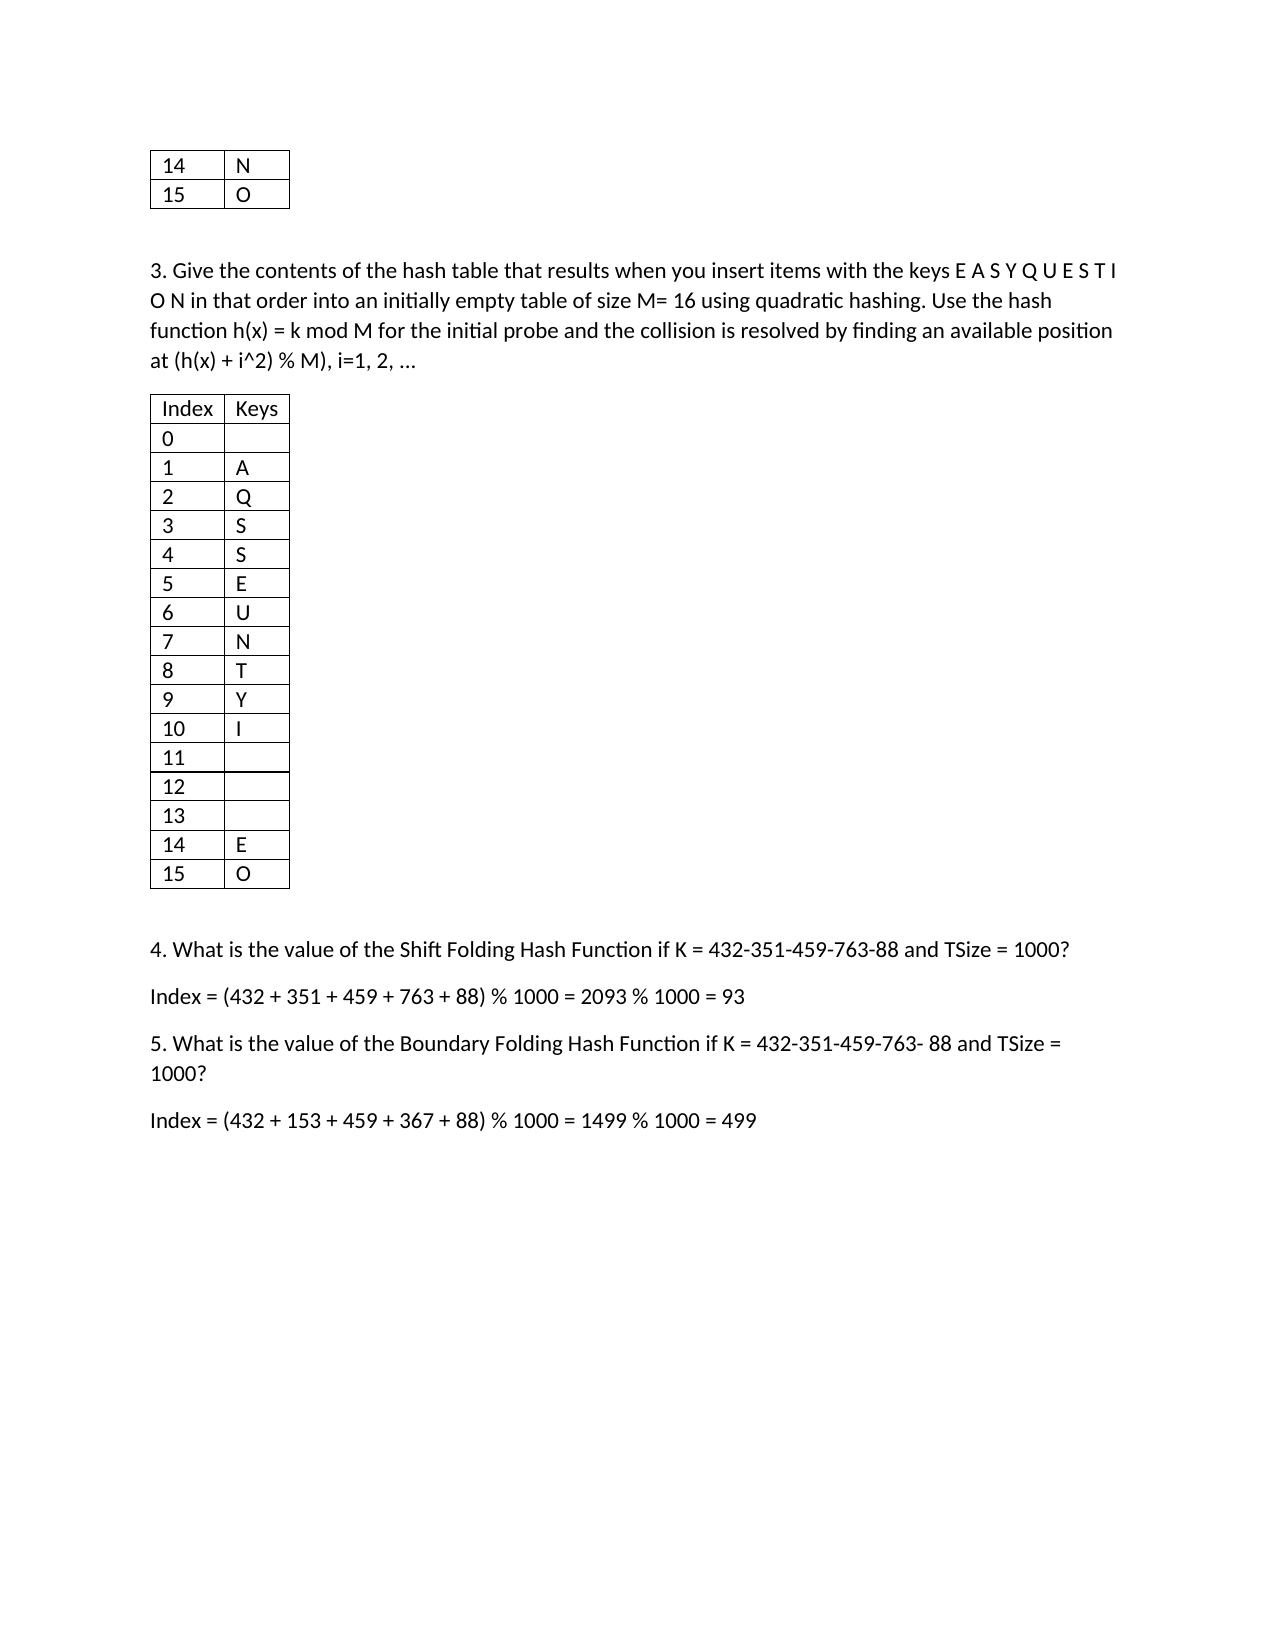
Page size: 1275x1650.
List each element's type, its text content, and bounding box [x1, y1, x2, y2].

table_cell 15 [151, 860, 224, 888]
table_cell 0 [151, 424, 224, 452]
table_cell 7 [151, 627, 224, 655]
text 5. What is the value of the Boundary Folding Hash Function if K = 432-351-459-763- 88 and TSize = 1000? [150, 1029, 1125, 1087]
text 4. What is the value of the Shift Folding Hash Function if K = 432-351-459-763-88 and TSize = 1000? [150, 936, 1125, 963]
table_cell 1 [151, 453, 224, 481]
table_cell 8 [151, 656, 224, 684]
table_cell 14 [151, 151, 224, 179]
table_cell Q [225, 482, 289, 510]
table_cell 15 [151, 180, 224, 208]
table_cell [225, 424, 289, 452]
table_cell 11 [151, 743, 224, 771]
table_header Keys [225, 395, 289, 423]
table_cell O [225, 860, 289, 888]
table_cell E [225, 569, 289, 597]
table_cell E [225, 831, 289, 858]
table_cell S [225, 540, 289, 568]
table_cell [225, 801, 289, 829]
table_cell 13 [151, 801, 224, 829]
table_header Index [151, 395, 224, 423]
table_cell 3 [151, 511, 224, 539]
table_cell N [225, 151, 289, 179]
table_cell Y [225, 685, 289, 713]
table_cell [225, 743, 289, 771]
table_cell 6 [151, 598, 224, 626]
table_cell N [225, 627, 289, 655]
text 3. Give the contents of the hash table that results when you insert items with the keys E A S Y Q U E S T I O N in that order into an initially empty table of size M= 16 using quadratic hashing. Use the hash function h(x) = k mod M for the initial probe and the collision is resolved by finding an available position at (h(x) + i^2) % M), i=1, 2, ... [150, 256, 1125, 375]
table_cell [225, 773, 289, 800]
table_cell 14 [151, 831, 224, 858]
table_cell O [225, 180, 289, 208]
text Index = (432 + 351 + 459 + 763 + 88) % 1000 = 2093 % 1000 = 93 [150, 982, 1125, 1010]
table_cell 5 [151, 569, 224, 597]
table_cell 4 [151, 540, 224, 568]
table_cell I [225, 714, 289, 742]
table_cell 12 [151, 773, 224, 800]
table_cell 9 [151, 685, 224, 713]
table_cell U [225, 598, 289, 626]
table_cell S [225, 511, 289, 539]
table_cell T [225, 656, 289, 684]
table_cell A [225, 453, 289, 481]
table_cell 10 [151, 714, 224, 742]
table_cell 2 [151, 482, 224, 510]
text Index = (432 + 153 + 459 + 367 + 88) % 1000 = 1499 % 1000 = 499 [150, 1106, 1125, 1134]
